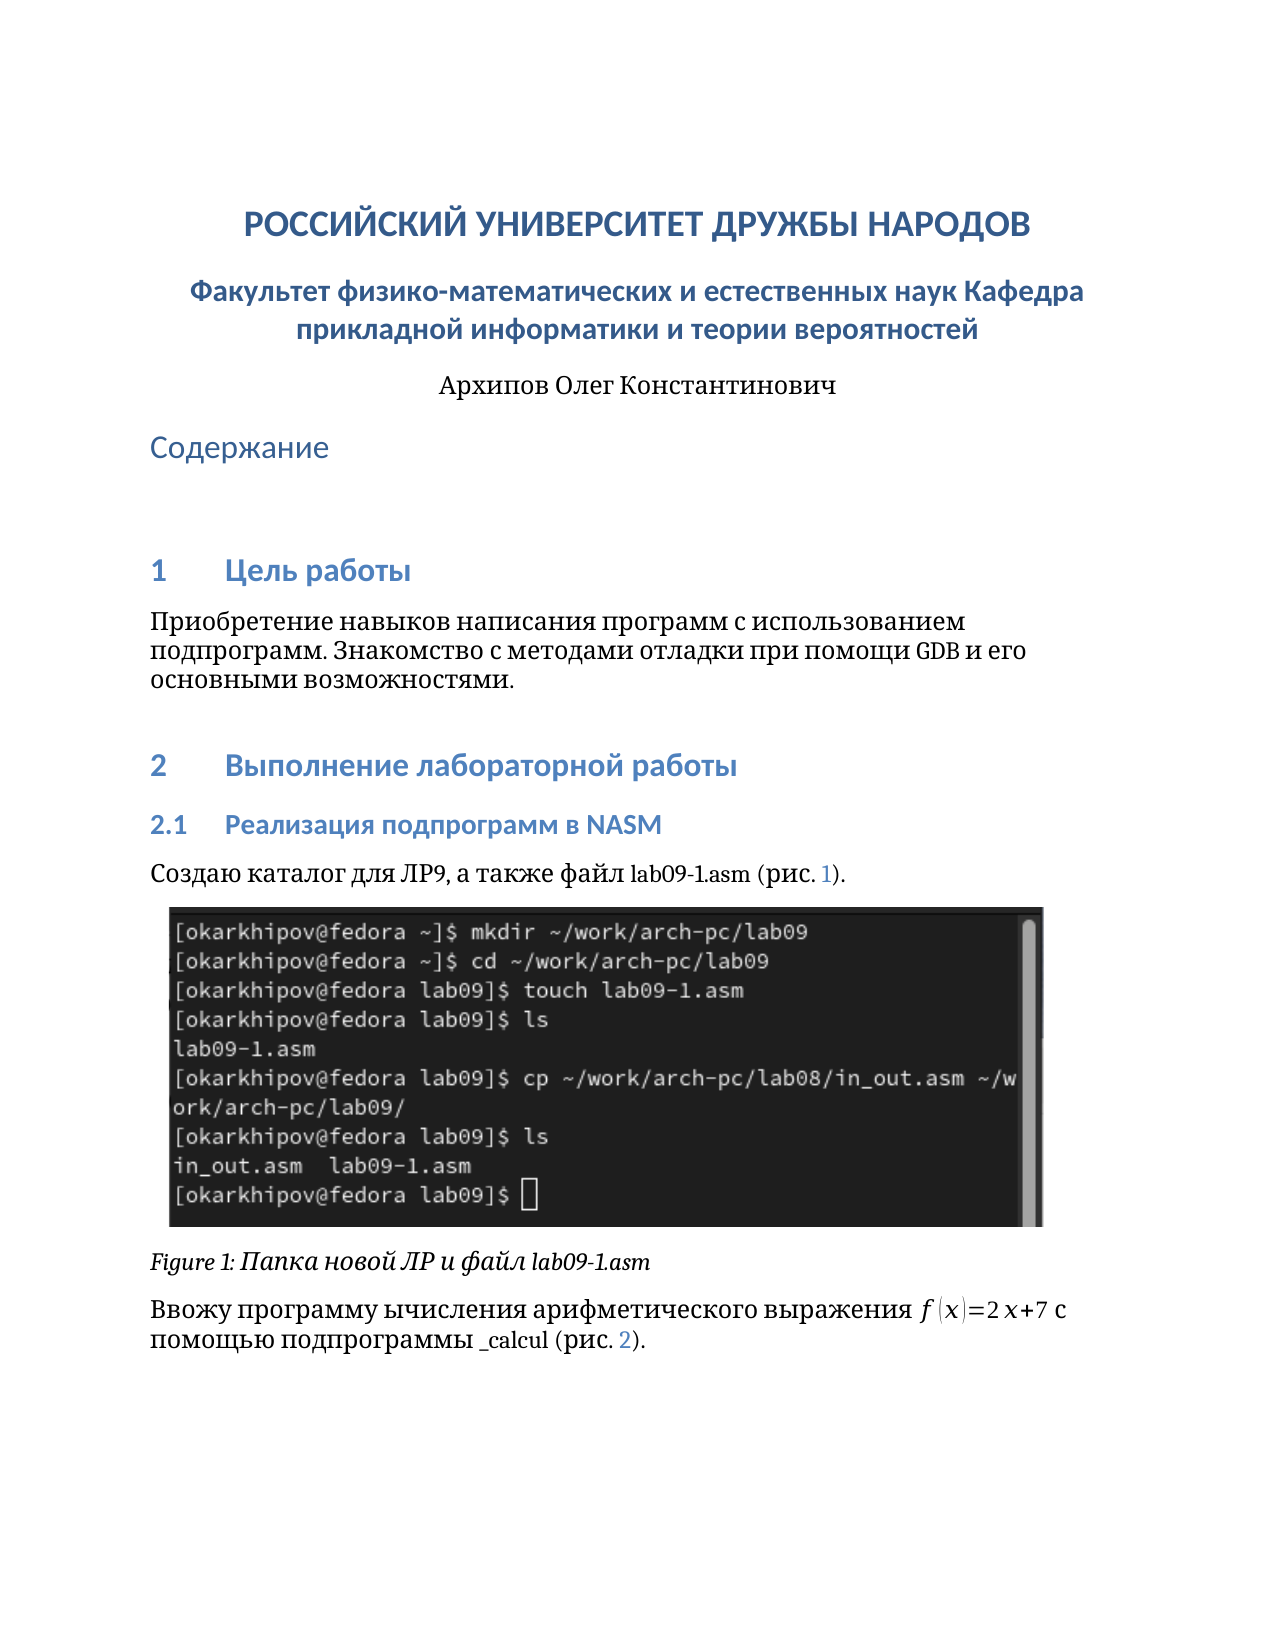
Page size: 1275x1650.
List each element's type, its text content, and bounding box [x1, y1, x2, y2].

text Figure 1: Папка новой ЛР и файл lab09-1.asm [150, 1248, 1125, 1276]
picture [168, 907, 1044, 1227]
text Архипов Олег Константинович [150, 372, 1125, 401]
text Ввожу программу ычисления арифметического выражения с помощью подпрограммы _calcul (рис. 2). [150, 1295, 1125, 1354]
text Создаю каталог для ЛР9, а также файл lab09-1.asm (рис. 1). [150, 860, 1125, 889]
subtitle 1 Цель работы [150, 548, 1125, 589]
text Приобретение навыков написания программ с использованием подпрограмм. Знакомство с методами отладки при помощи GDB и его основными возможностями. [150, 608, 1125, 694]
subtitle Факультет физико-математических и естественных наук Кафедра прикладной информатики и теории вероятностей [150, 271, 1125, 347]
title РОССИЙСКИЙ УНИВЕРСИТЕТ ДРУЖБЫ НАРОДОВ [150, 200, 1125, 246]
subtitle 2 Выполнение лабораторной работы [150, 744, 1125, 785]
subtitle 2.1 Реализация подпрограмм в NASM [150, 806, 1125, 841]
